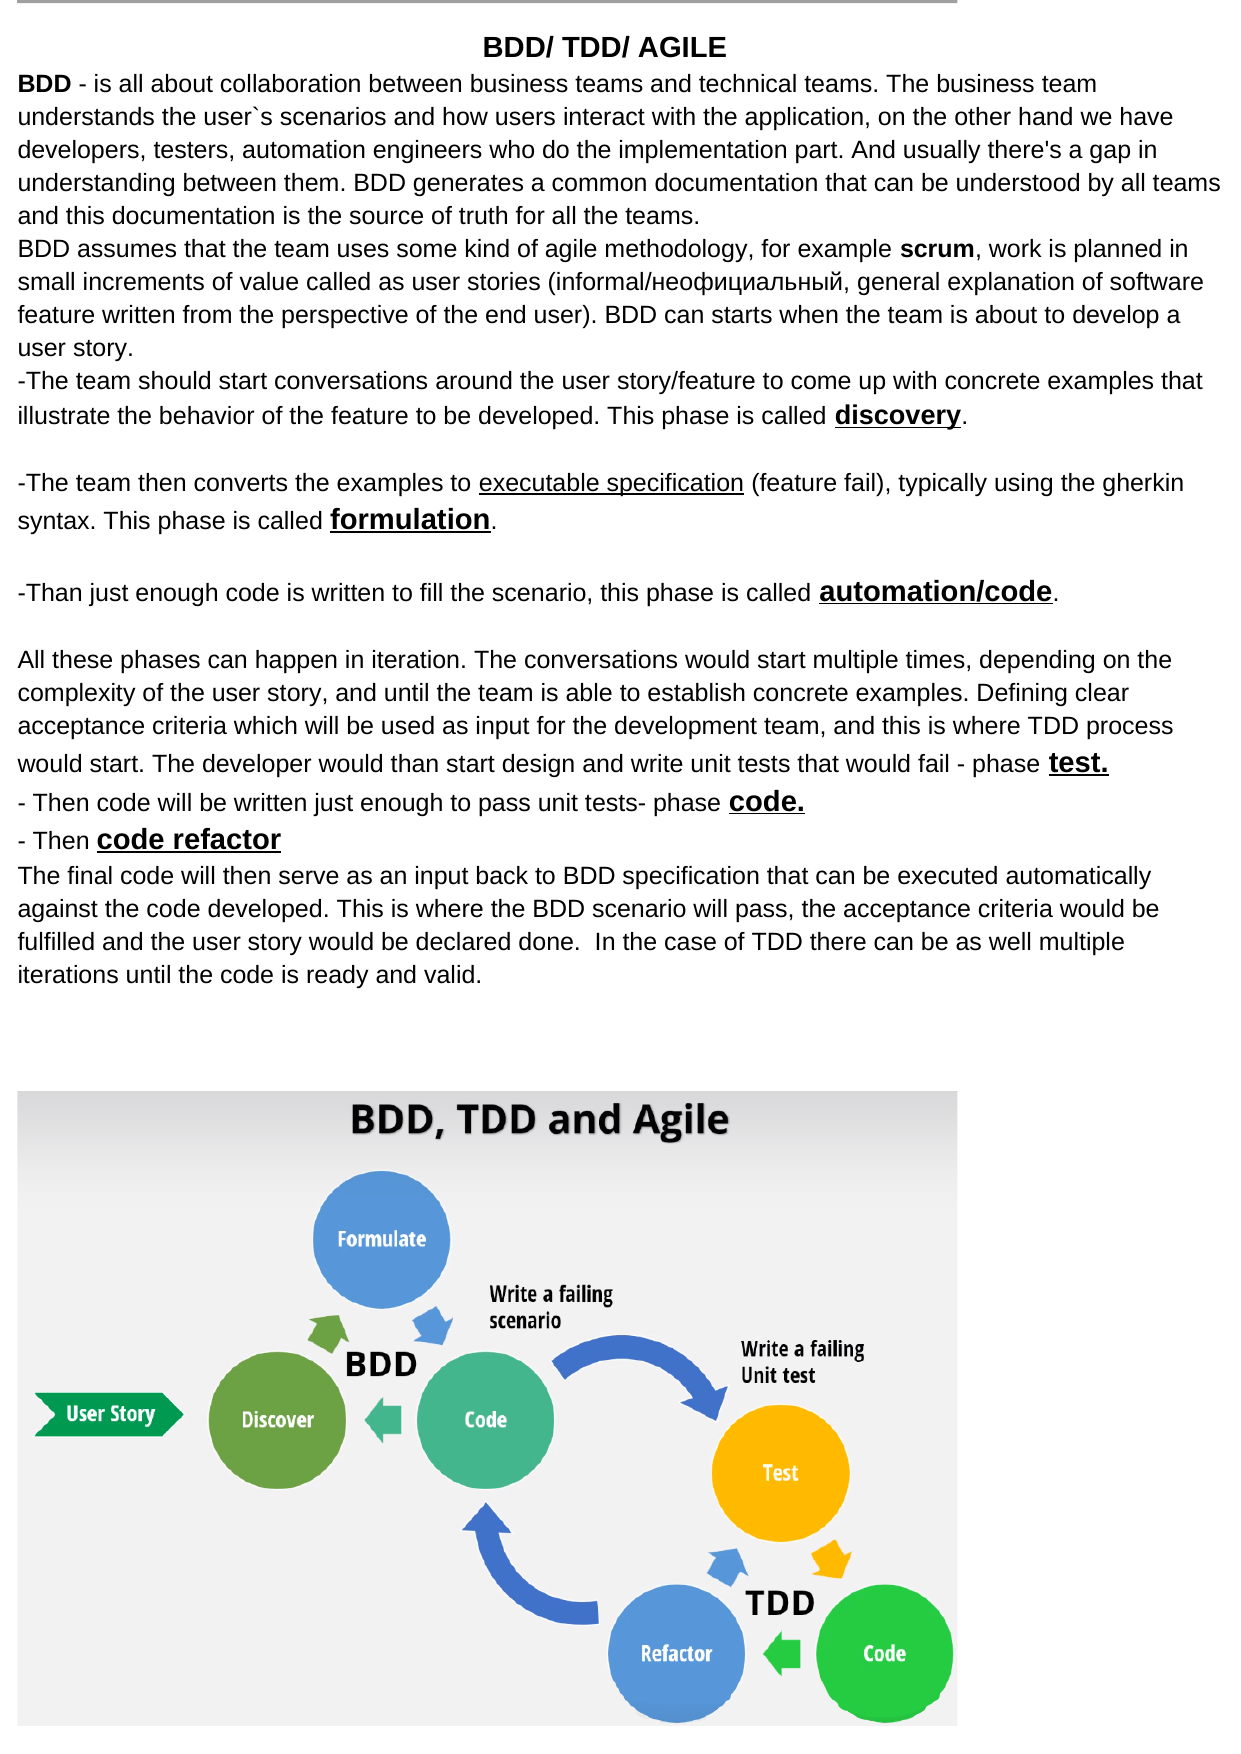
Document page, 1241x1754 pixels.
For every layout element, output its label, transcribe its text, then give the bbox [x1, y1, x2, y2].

text BDD - is all about collaboration between business teams and technical teams. The business team understands the user`s scenarios and how users interact with the application, on the other hand we have developers, testers, automation engineers who do the implementation part. And usually there's a gap in understanding between them. BDD generates a common documentation that can be understood by all teams and this documentation is the source of truth for all the teams. [17, 69, 1227, 229]
text All these phases can happen in iteration. The conversations would start multiple times, depending on the complexity of the user story, and until the team is able to establish concrete examples. Defining clear acceptance criteria which will be used as input for the development team, and this is where TDD process would start. The developer would than start design and write unit tests that would fail - phase test. [17, 645, 1227, 778]
text -The team then converts the examples to executable specification (feature fail), typically using the gherkin syntax. This phase is called formulation. [17, 468, 1227, 536]
text -The team should start conversations around the user story/feature to come up with concrete examples that illustrate the behavior of the feature to be developed. This phase is called discovery. [17, 366, 1227, 431]
text - Then code will be written just enough to pass unit tests- phase code. [17, 783, 1227, 817]
picture [17, 1091, 958, 1726]
text BDD assumes that the team uses some kind of agile methodology, for example scrum, work is planned in small increments of value called as user stories (informal/неофициальный, general explanation of software feature written from the perspective of the end user). BDD can starts when the team is about to develop a user story. [17, 234, 1227, 362]
text -Than just enough code is written to fill the scenario, this phase is called automation/code. [17, 574, 1227, 607]
text - Then code refactor [17, 822, 1227, 856]
text BDD/ TDD/ AGILE [17, 30, 1227, 64]
text The final code will then serve as an input back to BDD specification that can be executed automatically against the code developed. This is where the BDD scenario will pass, the acceptance criteria would be fulfilled and the user story would be declared done. In the case of TDD there can be as well multiple iterations until the code is ready and valid. [17, 861, 1227, 988]
